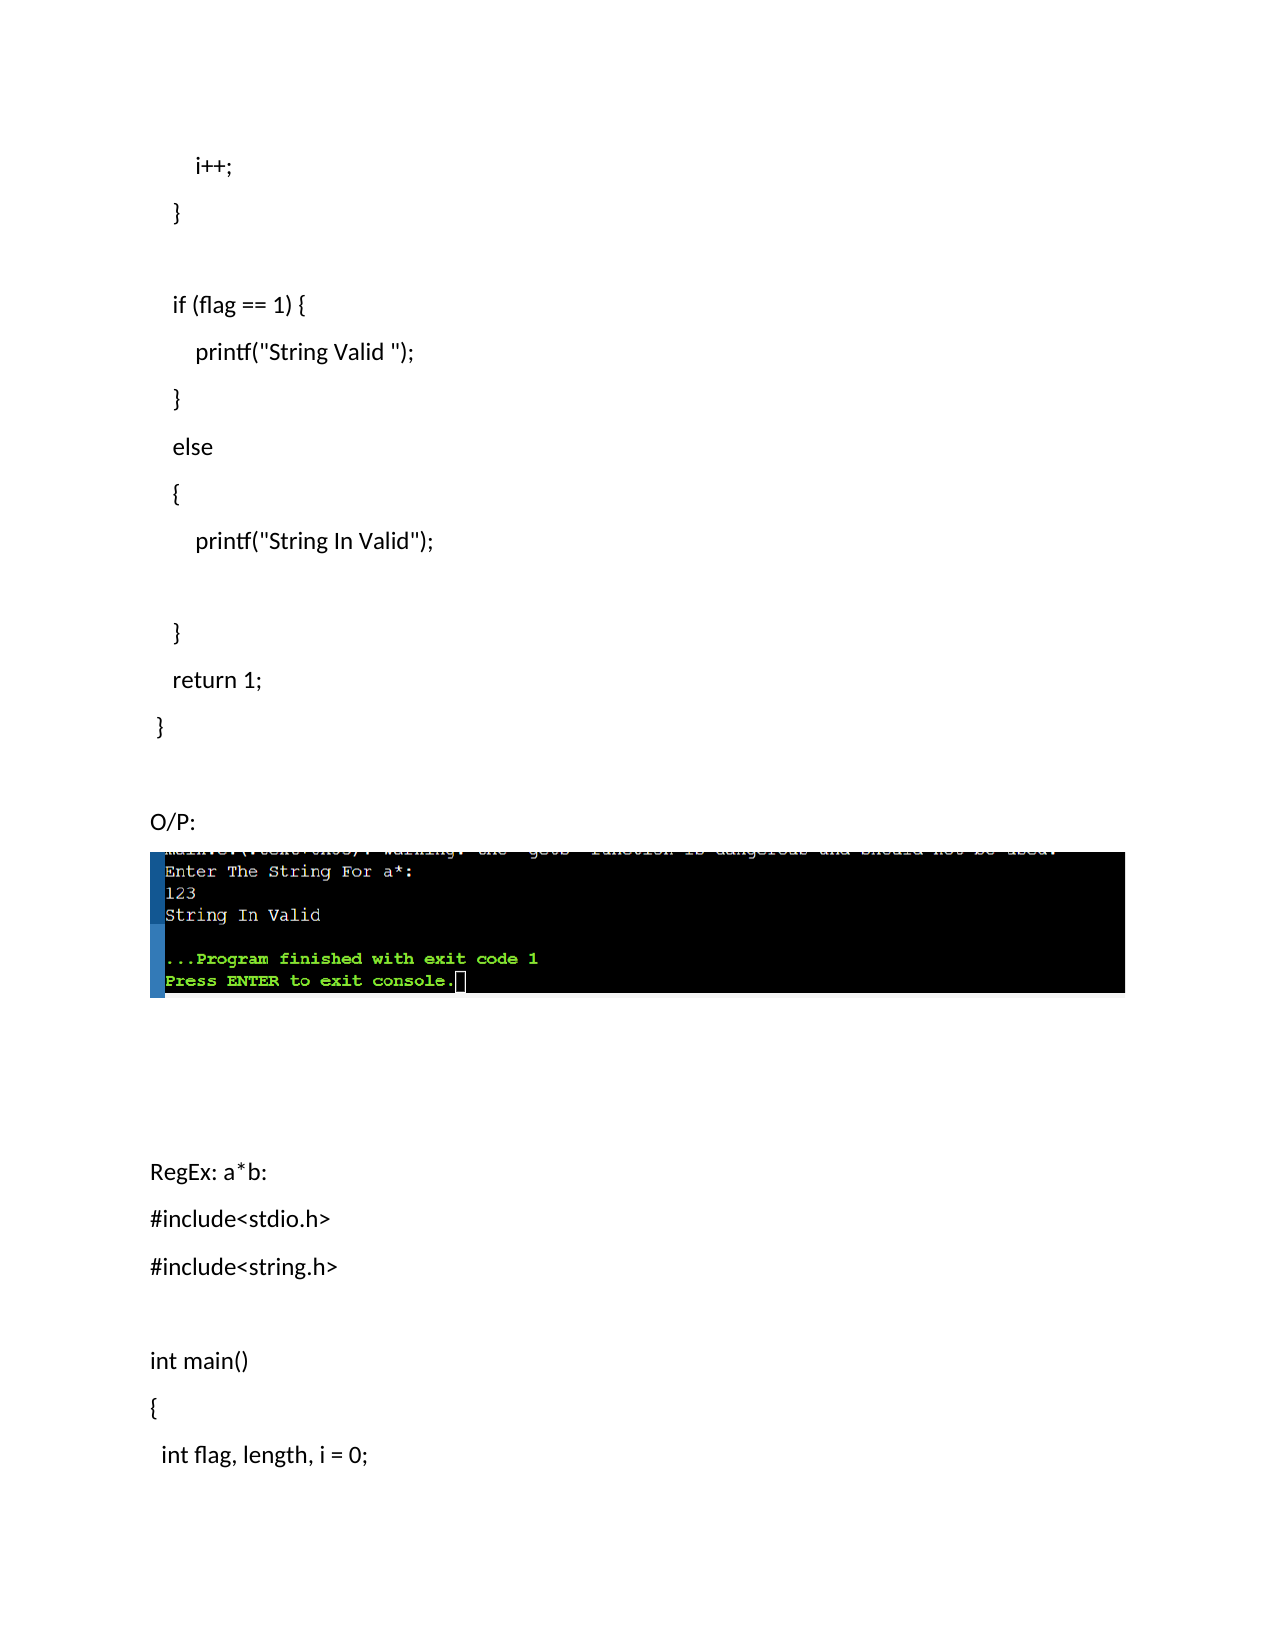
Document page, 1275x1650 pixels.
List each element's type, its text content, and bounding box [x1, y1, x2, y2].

text #include<stdio.h> [150, 1203, 1125, 1234]
text } [150, 711, 1125, 742]
text O/P: [150, 806, 1125, 836]
text } [150, 383, 1125, 414]
text printf("String In Valid"); [150, 525, 1125, 556]
text { [150, 478, 1125, 508]
text return 1; [150, 664, 1125, 694]
text } [150, 197, 1125, 228]
text if (flag == 1) { [150, 289, 1125, 319]
text else [150, 431, 1125, 461]
text } [150, 617, 1125, 647]
text i++; [150, 150, 1125, 181]
text int main() [150, 1345, 1125, 1376]
text { [150, 1392, 1125, 1423]
text #include<string.h> [150, 1251, 1125, 1281]
text RegEx: a*b: [150, 1156, 1125, 1187]
text printf("String Valid "); [150, 336, 1125, 367]
text int flag, length, i = 0; [150, 1439, 1125, 1470]
picture [150, 852, 1125, 998]
